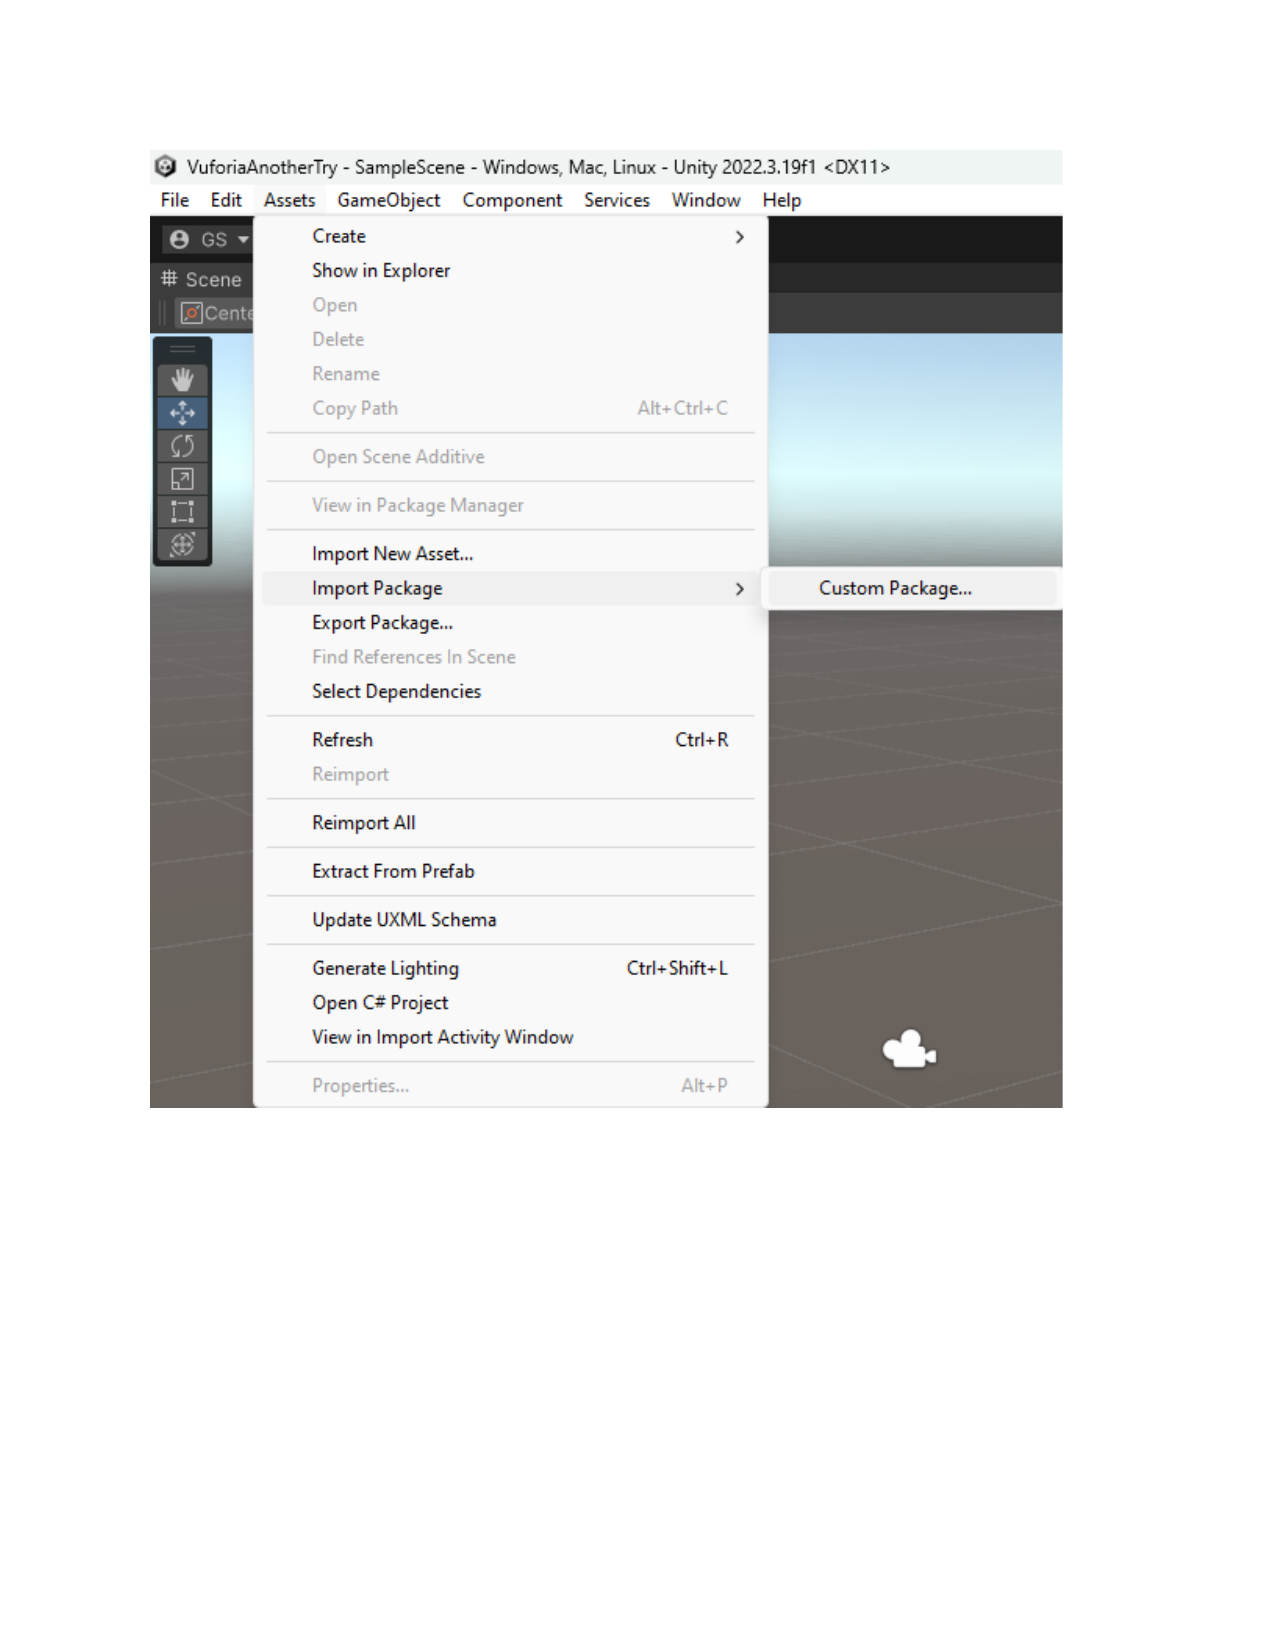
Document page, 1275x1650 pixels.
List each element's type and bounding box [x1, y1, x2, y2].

picture [150, 150, 1063, 1108]
